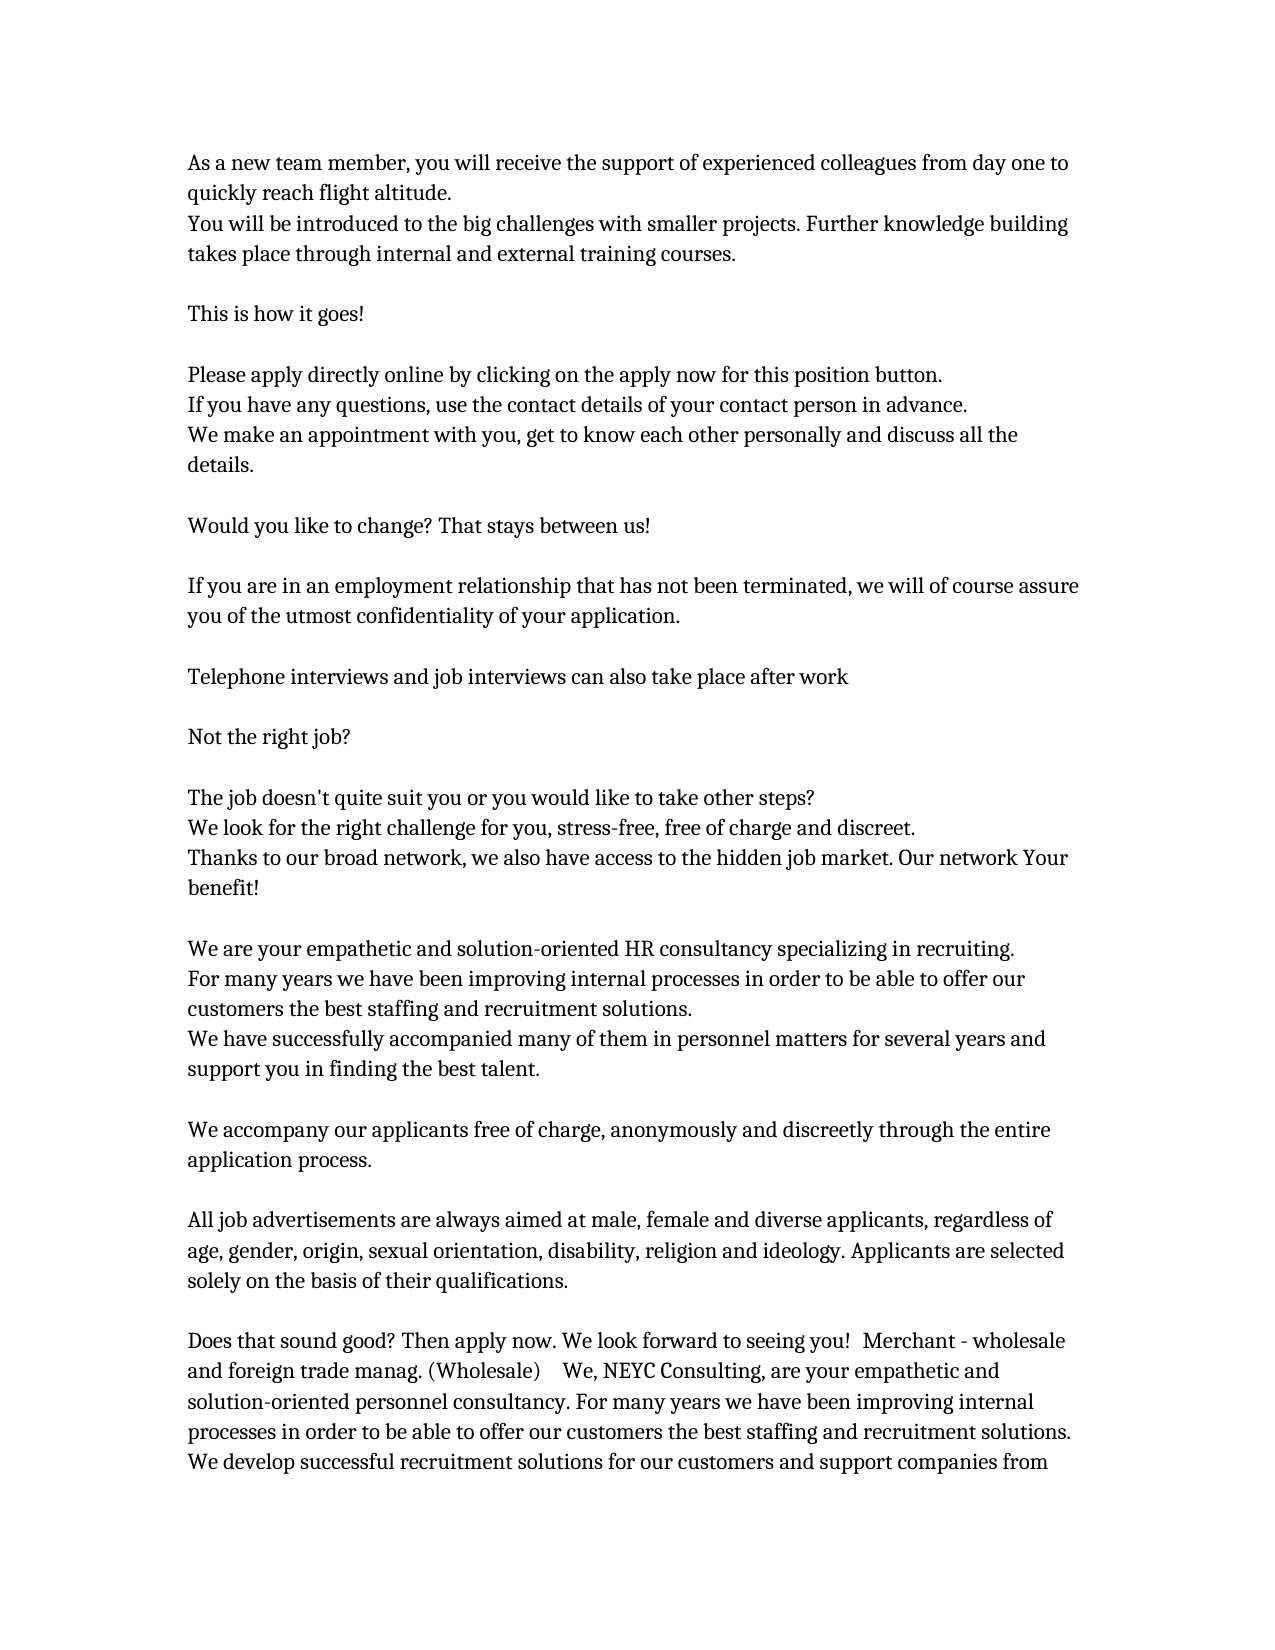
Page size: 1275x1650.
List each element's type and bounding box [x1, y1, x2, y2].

text [187, 150, 1087, 1475]
